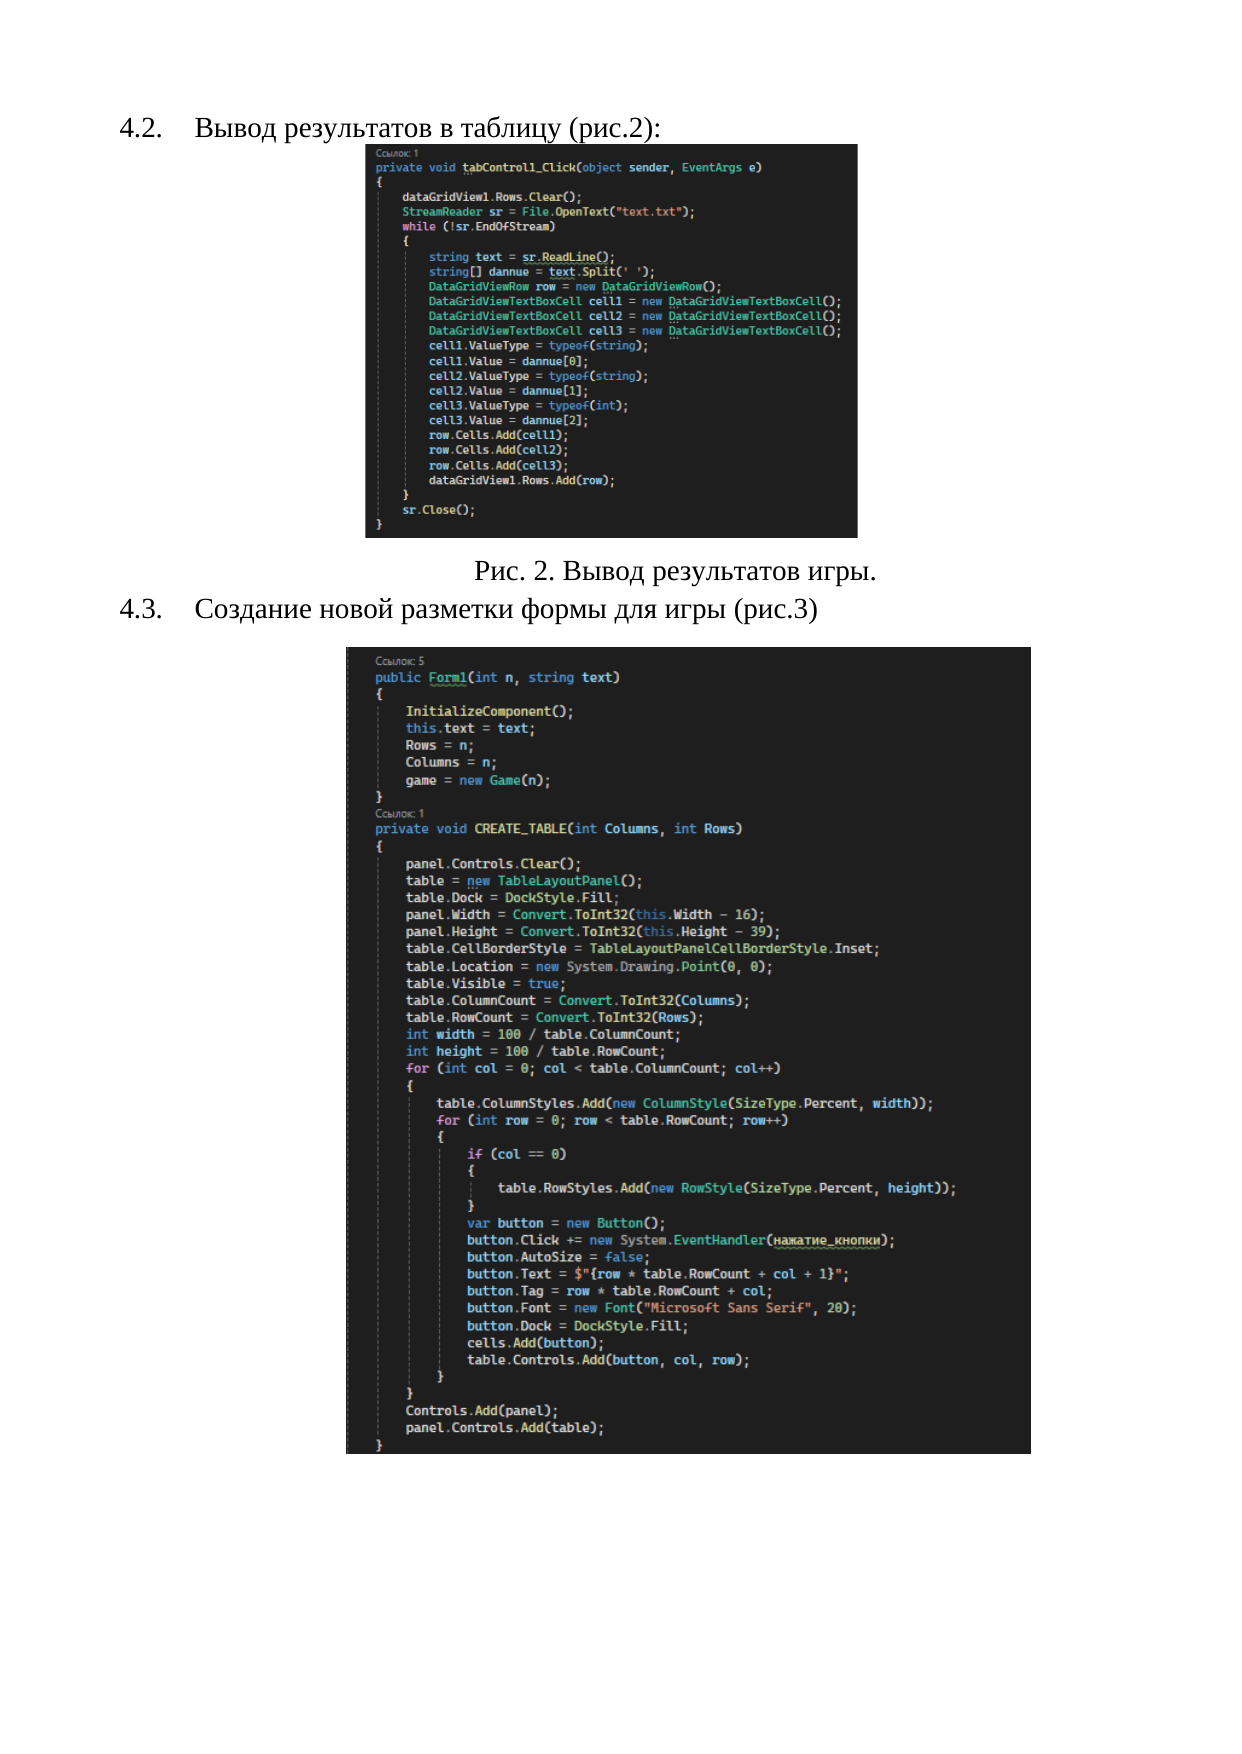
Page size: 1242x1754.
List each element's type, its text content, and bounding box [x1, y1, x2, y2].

text Рис. 2. Вывод результатов игры. [474, 553, 1173, 587]
picture [365, 144, 858, 538]
picture [346, 647, 1031, 1454]
list Создание новой разметки формы для игры (рис.3) [119, 592, 1173, 625]
list Вывод результатов в таблицу (рис.2): [119, 110, 1173, 144]
